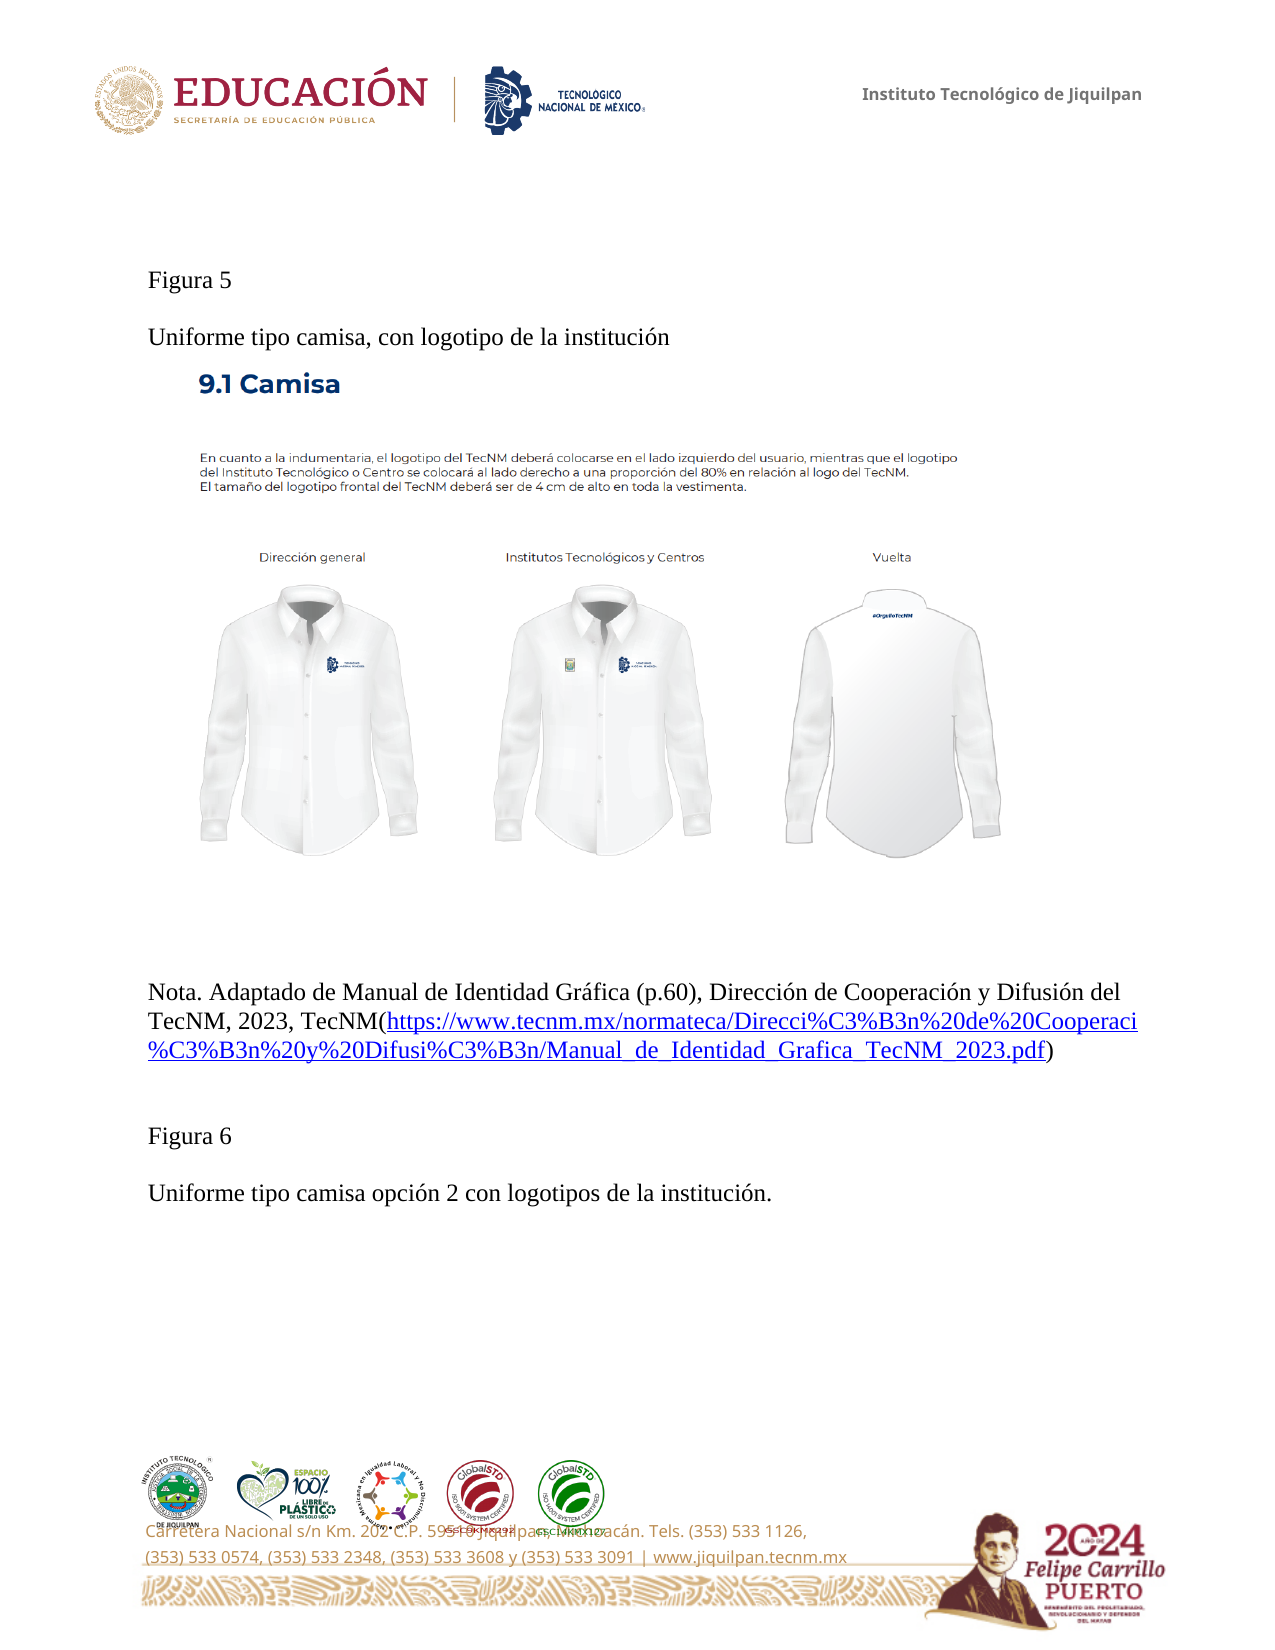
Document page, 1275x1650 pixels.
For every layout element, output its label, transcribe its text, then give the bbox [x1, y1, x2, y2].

picture [24, 1454, 1275, 1650]
text Nota. Adaptado de Manual de Identidad Gráfica (p.60), Dirección de Cooperación y Difusión del TecNM, 2023, TecNM(https://www.tecnm.mx/normateca/Direcci%C3%B3n%20de%20Cooperaci%C3%B3n%20y%20Difusi%C3%B3n/Manual_de_Identidad_Grafica_TecNM_2023.pdf) [148, 977, 1157, 1063]
text Uniforme tipo camisa opción 2 con logotipos de la institución. [148, 1178, 1157, 1207]
picture [147, 351, 1034, 920]
text Figura 5 [148, 265, 1157, 294]
picture [95, 66, 646, 135]
text Figura 6 [148, 1121, 1157, 1150]
text Uniforme tipo camisa, con logotipo de la institución [148, 322, 1157, 351]
